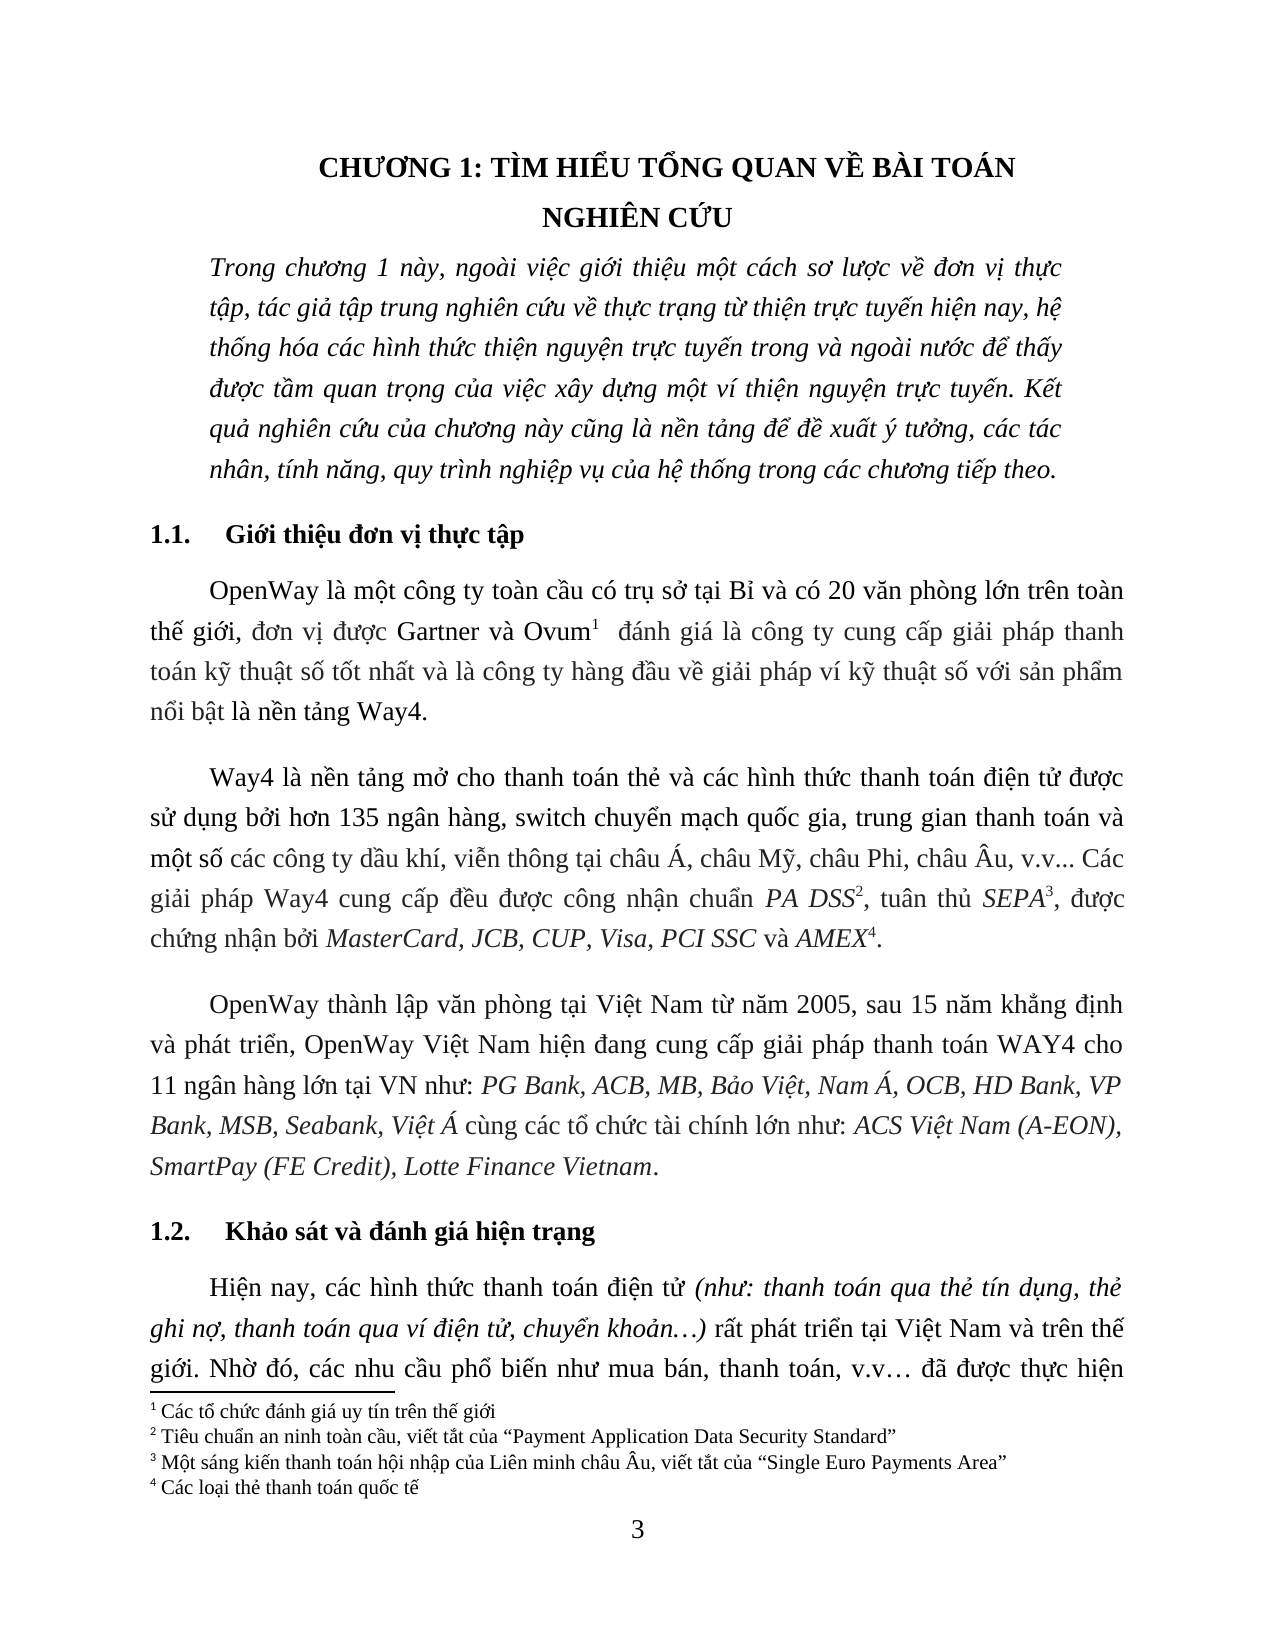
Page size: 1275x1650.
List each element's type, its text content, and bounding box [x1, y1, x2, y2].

text OpenWay là một công ty toàn cầu có trụ sở tại Bỉ và có 20 văn phòng lớn trên toàn thế giới, đơn vị được Gartner và Ovum đánh giá là công ty cung cấp giải pháp thanh toán kỹ thuật số tốt nhất và là công ty hàng đầu về giải pháp ví kỹ thuật số với sản phẩm nổi bật là nền tảng Way4. [150, 574, 1125, 727]
text OpenWay thành lập văn phòng tại Việt Nam từ năm 2005, sau 15 năm khẳng định và phát triển, OpenWay Việt Nam hiện đang cung cấp giải pháp thanh toán WAY4 cho 11 ngân hàng lớn tại VN như: PG Bank, ACB, MB, Bảo Việt, Nam Á, OCB, HD Bank, VP Bank, MSB, Seabank, Việt Á cùng các tổ chức tài chính lớn như: ACS Việt Nam (A-EON), SmartPay (FE Credit), Lotte Finance Vietnam. [150, 988, 1125, 1181]
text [150, 1271, 1125, 1383]
text Trong chương 1 này, ngoài việc giới thiệu một cách sơ lược về đơn vị thực tập, tác giả tập trung nghiên cứu về thực trạng từ thiện trực tuyến hiện nay, hệ thống hóa các hình thức thiện nguyện trực tuyến trong và ngoài nước để thấy được tầm quan trọng của việc xây dựng một ví thiện nguyện trực tuyến. Kết quả nghiên cứu của chương này cũng là nền tảng để đề xuất ý tưởng, các tác nhân, tính năng, quy trình nghiệp vụ của hệ thống trong các chương tiếp theo. [209, 251, 1066, 484]
list Khảo sát và đánh giá hiện trạng [150, 1215, 1125, 1246]
list Giới thiệu đơn vị thực tập [150, 518, 1125, 549]
text Way4 là nền tảng mở cho thanh toán thẻ và các hình thức thanh toán điện tử được sử dụng bởi hơn 135 ngân hàng, switch chuyển mạch quốc gia, trung gian thanh toán và một số các công ty dầu khí, viễn thông tại châu Á, châu Mỹ, châu Phi, châu Âu, v.v... Các giải pháp Way4 cung cấp đều được công nhận chuẩn PA DSS, tuân thủ SEPA, được chứng nhận bởi MasterCard, JCB, CUP, Visa, PCI SSC và AMEX. [150, 761, 1125, 954]
subtitle CHƯƠNG 1: TÌM HIỂU TỔNG QUAN VỀ BÀI TOÁN NGHIÊN CỨU [209, 150, 1066, 234]
